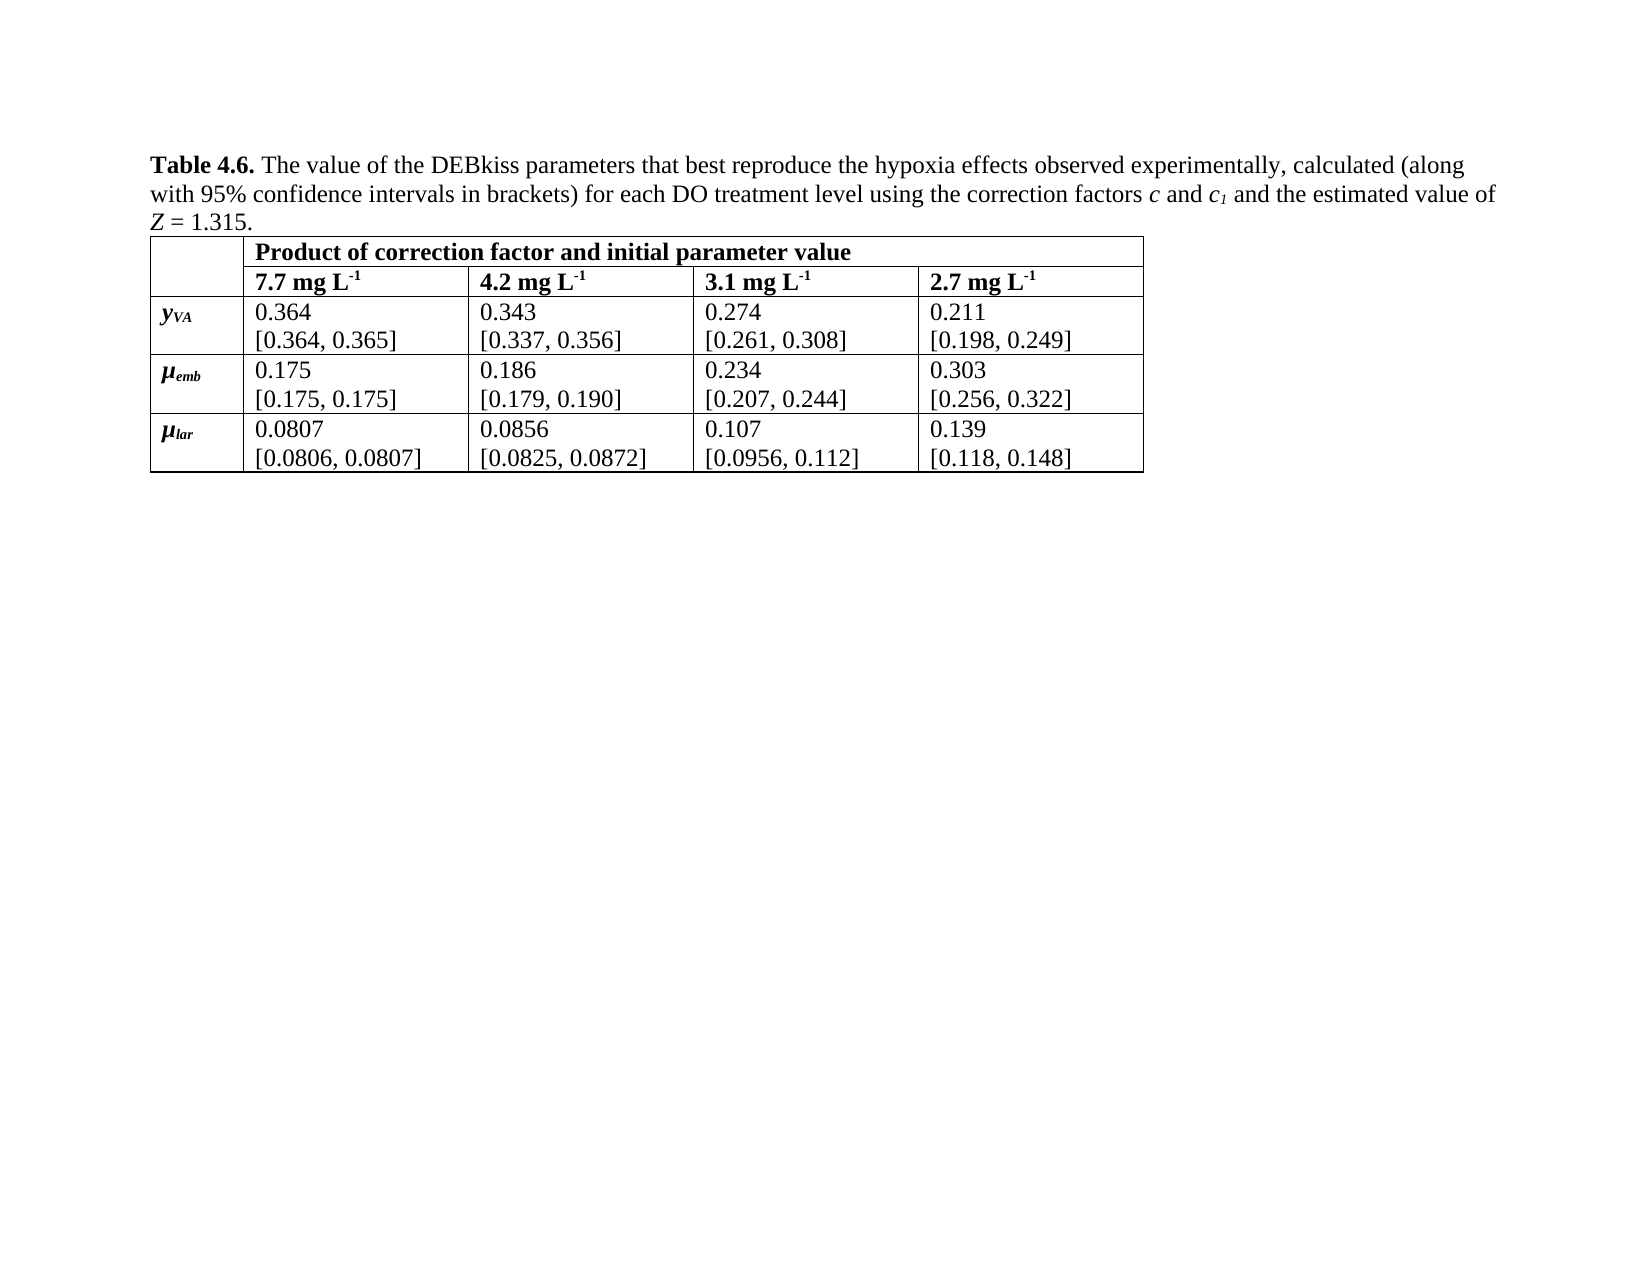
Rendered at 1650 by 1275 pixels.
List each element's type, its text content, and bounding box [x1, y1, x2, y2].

table_cell yVA [151, 297, 243, 354]
table_cell 0.0856 [0.0825, 0.0872] [469, 414, 693, 471]
table_cell μlar [151, 414, 243, 471]
table_cell 0.139 [0.118, 0.148] [919, 414, 1143, 471]
table_cell 7.7 mg L-1 [244, 267, 468, 296]
table_cell 0.107 [0.0956, 0.112] [694, 414, 918, 471]
text Table 4.6. The value of the DEBkiss parameters that best reproduce the hypoxia effects observed experimentally, calculated (along with 95% confidence intervals in brackets) for each DO treatment level using the correction factors c and c1 and the estimated value of Z = 1.315. [150, 150, 1500, 236]
table_cell 0.303 [0.256, 0.322] [919, 355, 1143, 413]
table_cell 0.274 [0.261, 0.308] [694, 297, 918, 354]
table_cell 2.7 mg L-1 [919, 267, 1143, 296]
table_cell 3.1 mg L-1 [694, 267, 918, 296]
table_cell 0.234 [0.207, 0.244] [694, 355, 918, 413]
table_cell μemb [151, 355, 243, 413]
table_header Product of correction factor and initial parameter value [244, 237, 1143, 266]
table_header [151, 237, 243, 296]
table_cell 0.0807 [0.0806, 0.0807] [244, 414, 468, 471]
table_cell 0.364 [0.364, 0.365] [244, 297, 468, 354]
table_cell 0.175 [0.175, 0.175] [244, 355, 468, 413]
table_cell 0.343 [0.337, 0.356] [469, 297, 693, 354]
table_cell 0.186 [0.179, 0.190] [469, 355, 693, 413]
table_cell 0.211 [0.198, 0.249] [919, 297, 1143, 354]
table_cell 4.2 mg L-1 [469, 267, 693, 296]
